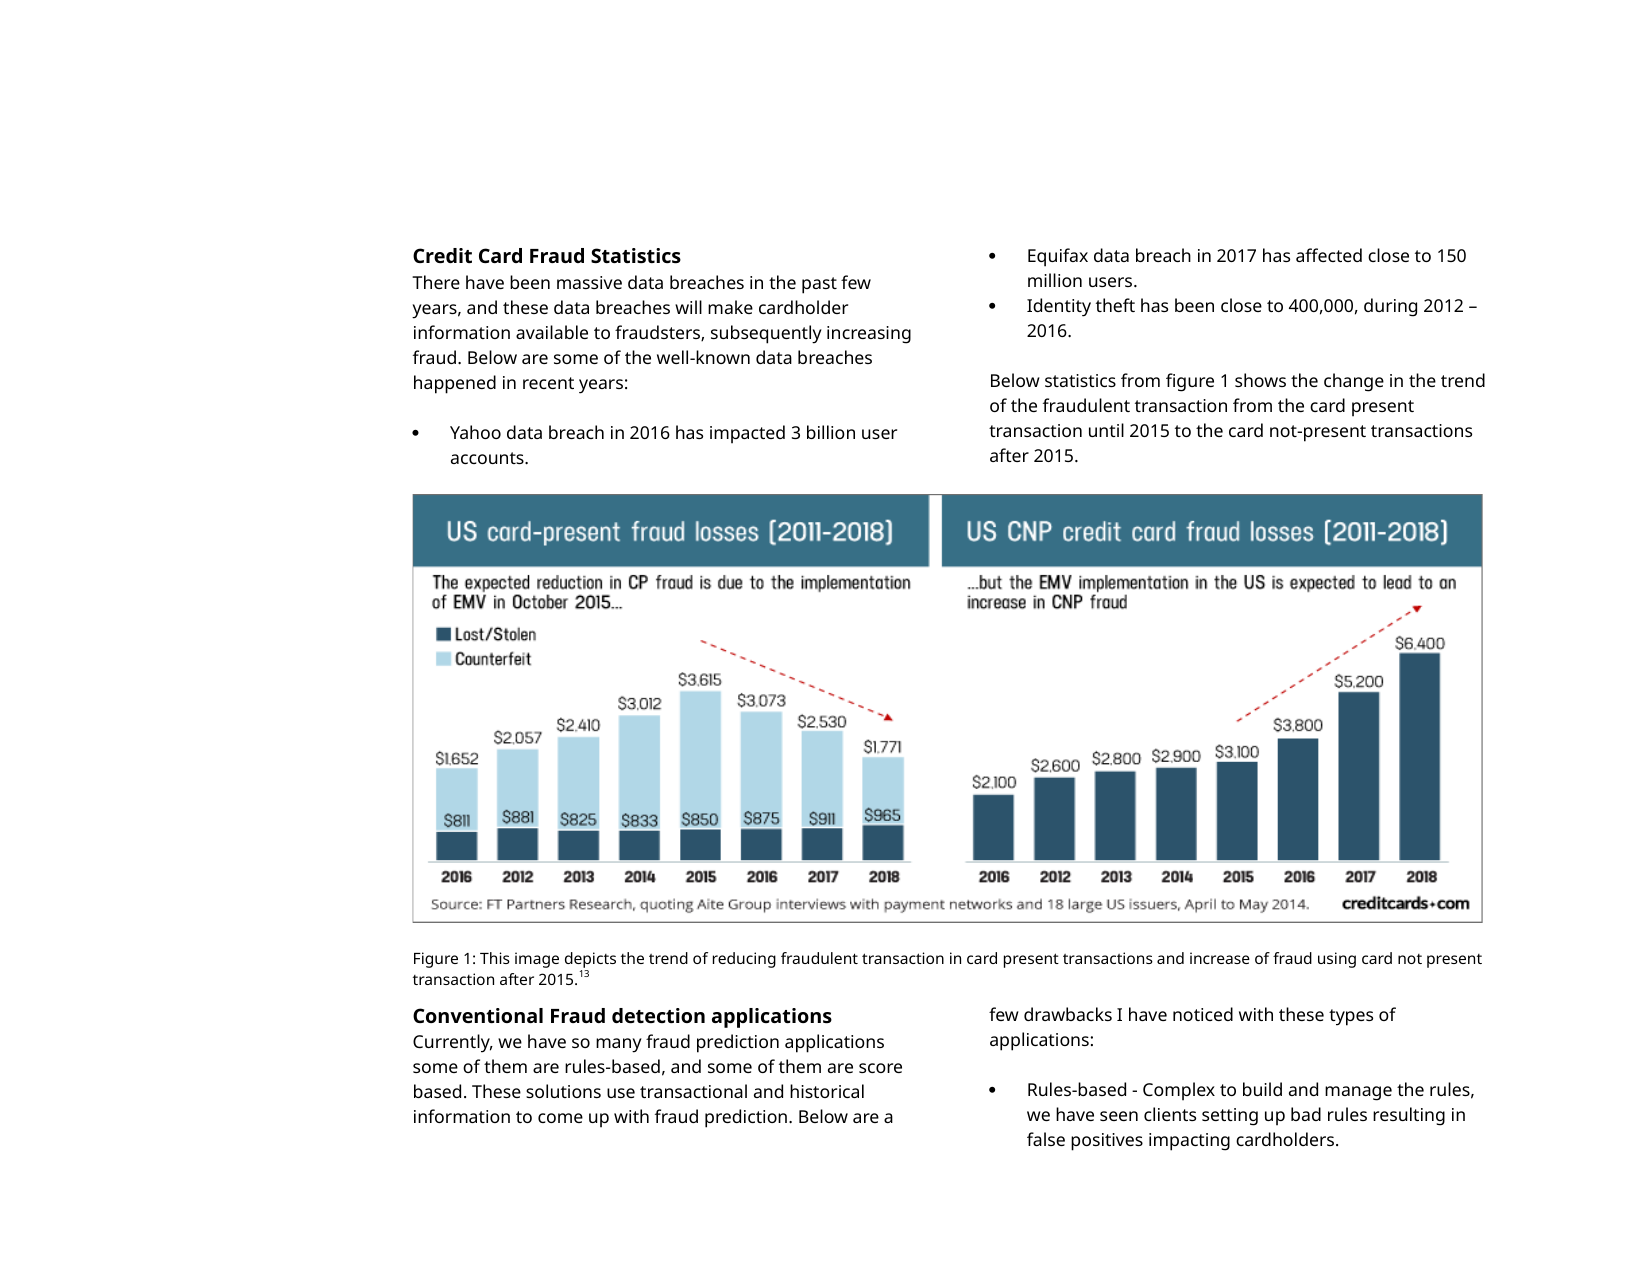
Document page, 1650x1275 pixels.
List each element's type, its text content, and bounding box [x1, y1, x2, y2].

subtitle Conventional Fraud detection applications [412, 1002, 914, 1029]
picture [412, 494, 1483, 923]
text Currently, we have so many fraud prediction applications some of them are rules-based, and some of them are score based. These solutions use transactional and historical information to come up with fraud prediction. Below are a few drawbacks I have noticed with these types of applications: [412, 1029, 914, 1129]
text Currently, we have so many fraud prediction applications some of them are rules-based, and some of them are score based. These solutions use transactional and historical information to come up with fraud prediction. Below are a few drawbacks I have noticed with these types of applications: [989, 1002, 1491, 1052]
list Rules-based - Complex to build and manage the rules, we have seen clients setting up bad rules resulting in false positives impacting cardholders. [989, 1077, 1491, 1152]
text There have been massive data breaches in the past few years, and these data breaches will make cardholder information available to fraudsters, subsequently increasing fraud. Below are some of the well-known data breaches happened in recent years: [412, 270, 914, 395]
text Figure 1: This image depicts the trend of reducing fraudulent transaction in card present transactions and increase of fraud using card not present transaction after 2015.13 [412, 948, 1491, 989]
list Equifax data breach in 2017 has affected close to 150 million users. [989, 243, 1491, 293]
text Below statistics from figure 1 shows the change in the trend of the fraudulent transaction from the card present transaction until 2015 to the card not-present transactions after 2015. [989, 368, 1491, 468]
subtitle Credit Card Fraud Statistics [412, 243, 914, 270]
list Identity theft has been close to 400,000, during 2012 – 2016. [989, 293, 1491, 343]
list Yahoo data breach in 2016 has impacted 3 billion user accounts. [412, 420, 914, 470]
